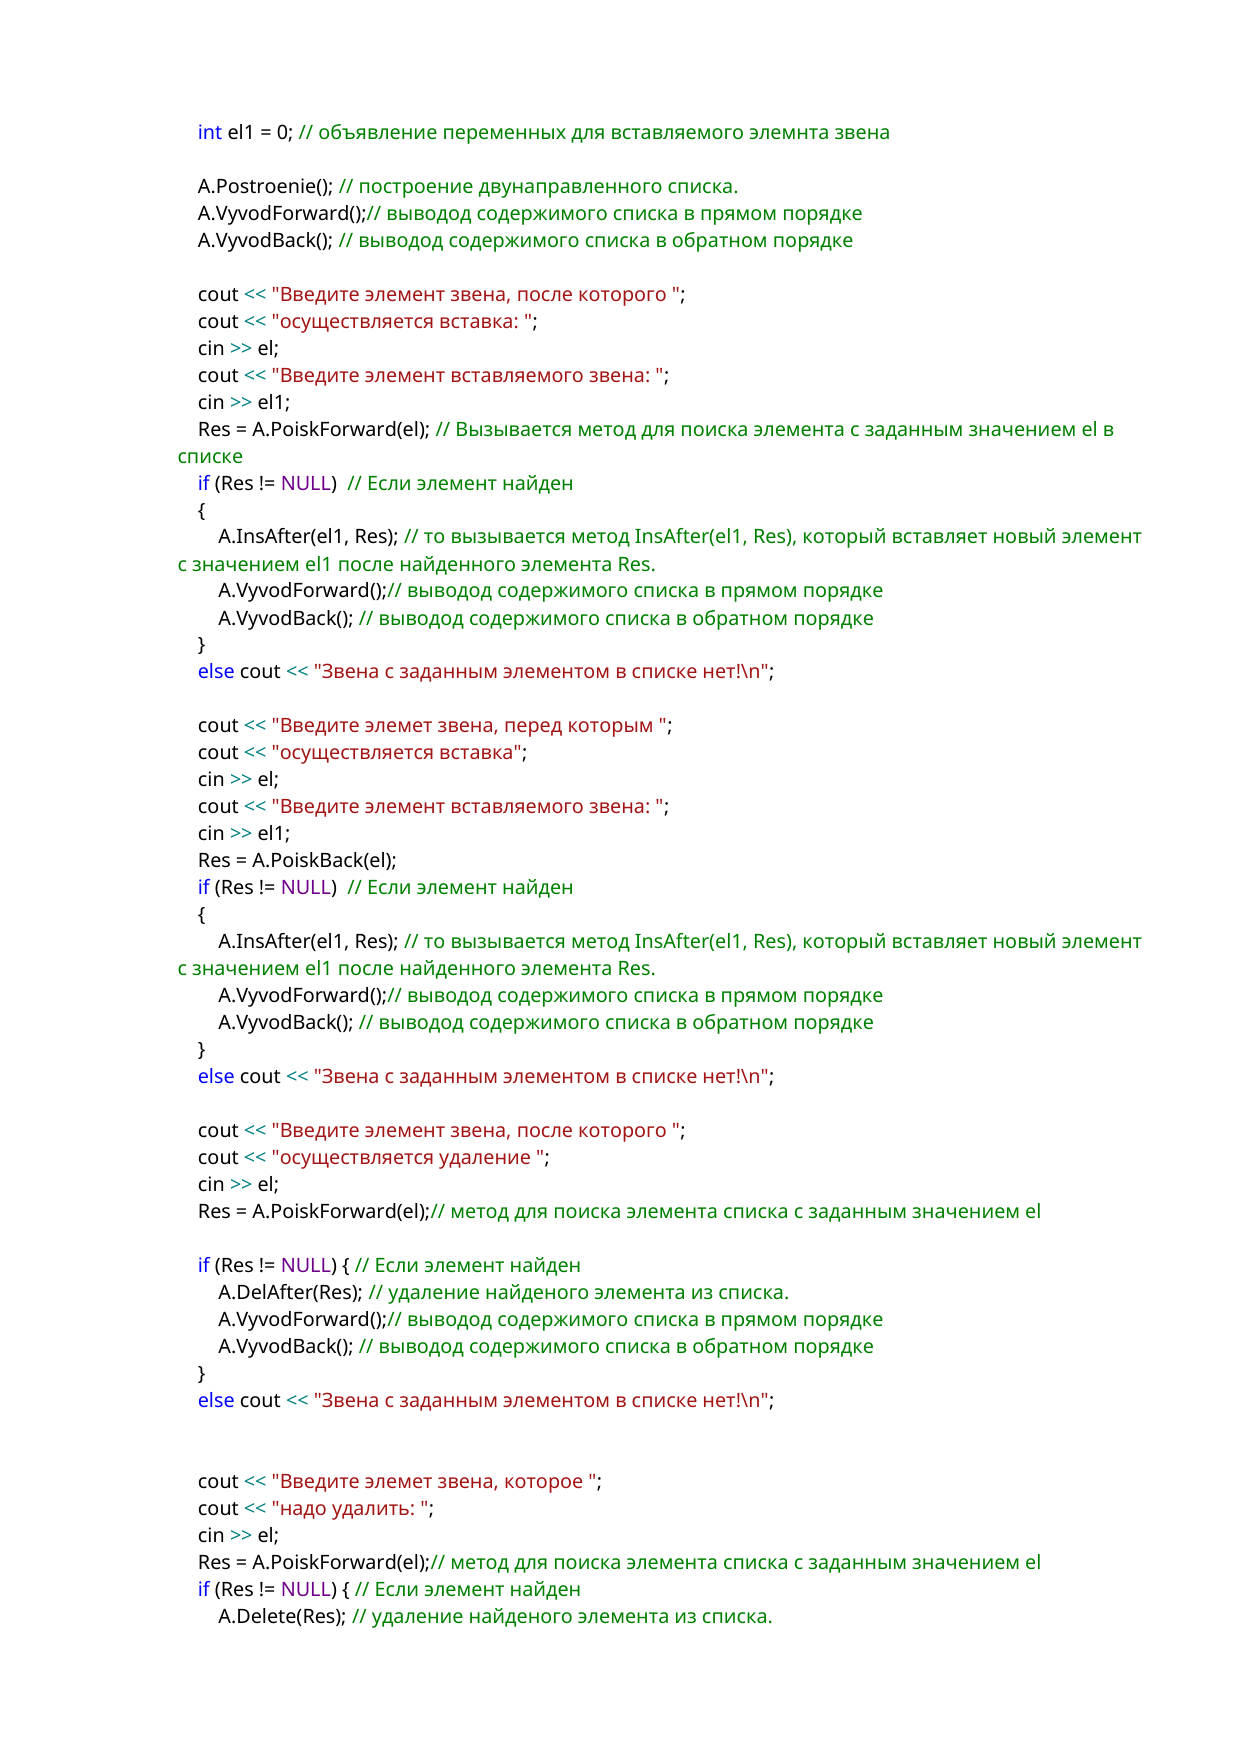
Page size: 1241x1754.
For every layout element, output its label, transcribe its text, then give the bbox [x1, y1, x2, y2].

text A.VyvodBack(); // выводод содержимого списка в обратном порядке [177, 1008, 1152, 1035]
text cout << "Введите элемент вставляемого звена: "; [177, 793, 1152, 819]
text Res = A.PoiskForward(el);// метод для поиска элемента списка с заданным значением el [177, 1548, 1152, 1575]
text if (Res != NULL) // Если элемент найден [177, 469, 1152, 496]
text { [177, 901, 1152, 927]
text A.VyvodBack(); // выводод содержимого списка в обратном порядке [177, 1332, 1152, 1359]
text cin >> el; [177, 1521, 1152, 1548]
text Res = A.PoiskForward(el);// метод для поиска элемента списка с заданным значением el [177, 1197, 1152, 1224]
text } [177, 1359, 1152, 1386]
text cin >> el1; [177, 819, 1152, 847]
text else cout << "Звена с заданным элементом в списке нет!\n"; [177, 1386, 1152, 1413]
text if (Res != NULL) { // Если элемент найден [177, 1251, 1152, 1278]
text cin >> el; [177, 334, 1152, 361]
text A.VyvodForward();// выводод содержимого списка в прямом порядке [177, 1305, 1152, 1332]
text A.Postroenie(); // построение двунаправленного списка. [177, 172, 1152, 199]
text else cout << "Звена с заданным элементом в списке нет!\n"; [177, 658, 1152, 685]
text cout << "осуществляется вставка"; [177, 739, 1152, 766]
text cout << "Введите элемент звена, после которого "; [177, 280, 1152, 307]
text cout << "надо удалить: "; [177, 1494, 1152, 1521]
text } [177, 1035, 1152, 1062]
text cin >> el; [177, 766, 1152, 793]
text cout << "осуществляется удаление "; [177, 1143, 1152, 1170]
text if (Res != NULL) // Если элемент найден [177, 873, 1152, 901]
text } [177, 631, 1152, 658]
text A.DelAfter(Res); // удаление найденого элемента из списка. [177, 1278, 1152, 1305]
text else cout << "Звена с заданным элементом в списке нет!\n"; [177, 1062, 1152, 1089]
text if (Res != NULL) { // Если элемент найден [177, 1575, 1152, 1602]
text cout << "Введите элемет звена, которое "; [177, 1467, 1152, 1494]
text A.VyvodForward();// выводод содержимого списка в прямом порядке [177, 199, 1152, 226]
text A.VyvodBack(); // выводод содержимого списка в обратном порядке [177, 226, 1152, 253]
text Res = A.PoiskBack(el); [177, 847, 1152, 873]
text cout << "Введите элемет звена, перед которым "; [177, 712, 1152, 739]
text cout << "Введите элемент вставляемого звена: "; [177, 361, 1152, 388]
text cout << "Введите элемент звена, после которого "; [177, 1116, 1152, 1143]
text A.VyvodForward();// выводод содержимого списка в прямом порядке [177, 981, 1152, 1008]
text int el1 = 0; // объявление переменных для вставляемого элемнта звена [177, 118, 1152, 145]
text cout << "осуществляется вставка: "; [177, 307, 1152, 334]
text A.Delete(Res); // удаление найденого элемента из списка. [177, 1602, 1152, 1629]
text cin >> el1; [177, 388, 1152, 415]
text { [177, 496, 1152, 523]
text Res = A.PoiskForward(el); // Вызывается метод для поиска элемента с заданным значением el в списке [177, 415, 1152, 469]
text A.InsAfter(el1, Res); // то вызывается метод InsAfter(el1, Res), который вставляет новый элемент с значением el1 после найденного элемента Res. [177, 927, 1152, 981]
text cin >> el; [177, 1170, 1152, 1197]
text A.InsAfter(el1, Res); // то вызывается метод InsAfter(el1, Res), который вставляет новый элемент с значением el1 после найденного элемента Res. [177, 523, 1152, 577]
text A.VyvodForward();// выводод содержимого списка в прямом порядке [177, 577, 1152, 604]
text A.VyvodBack(); // выводод содержимого списка в обратном порядке [177, 604, 1152, 631]
